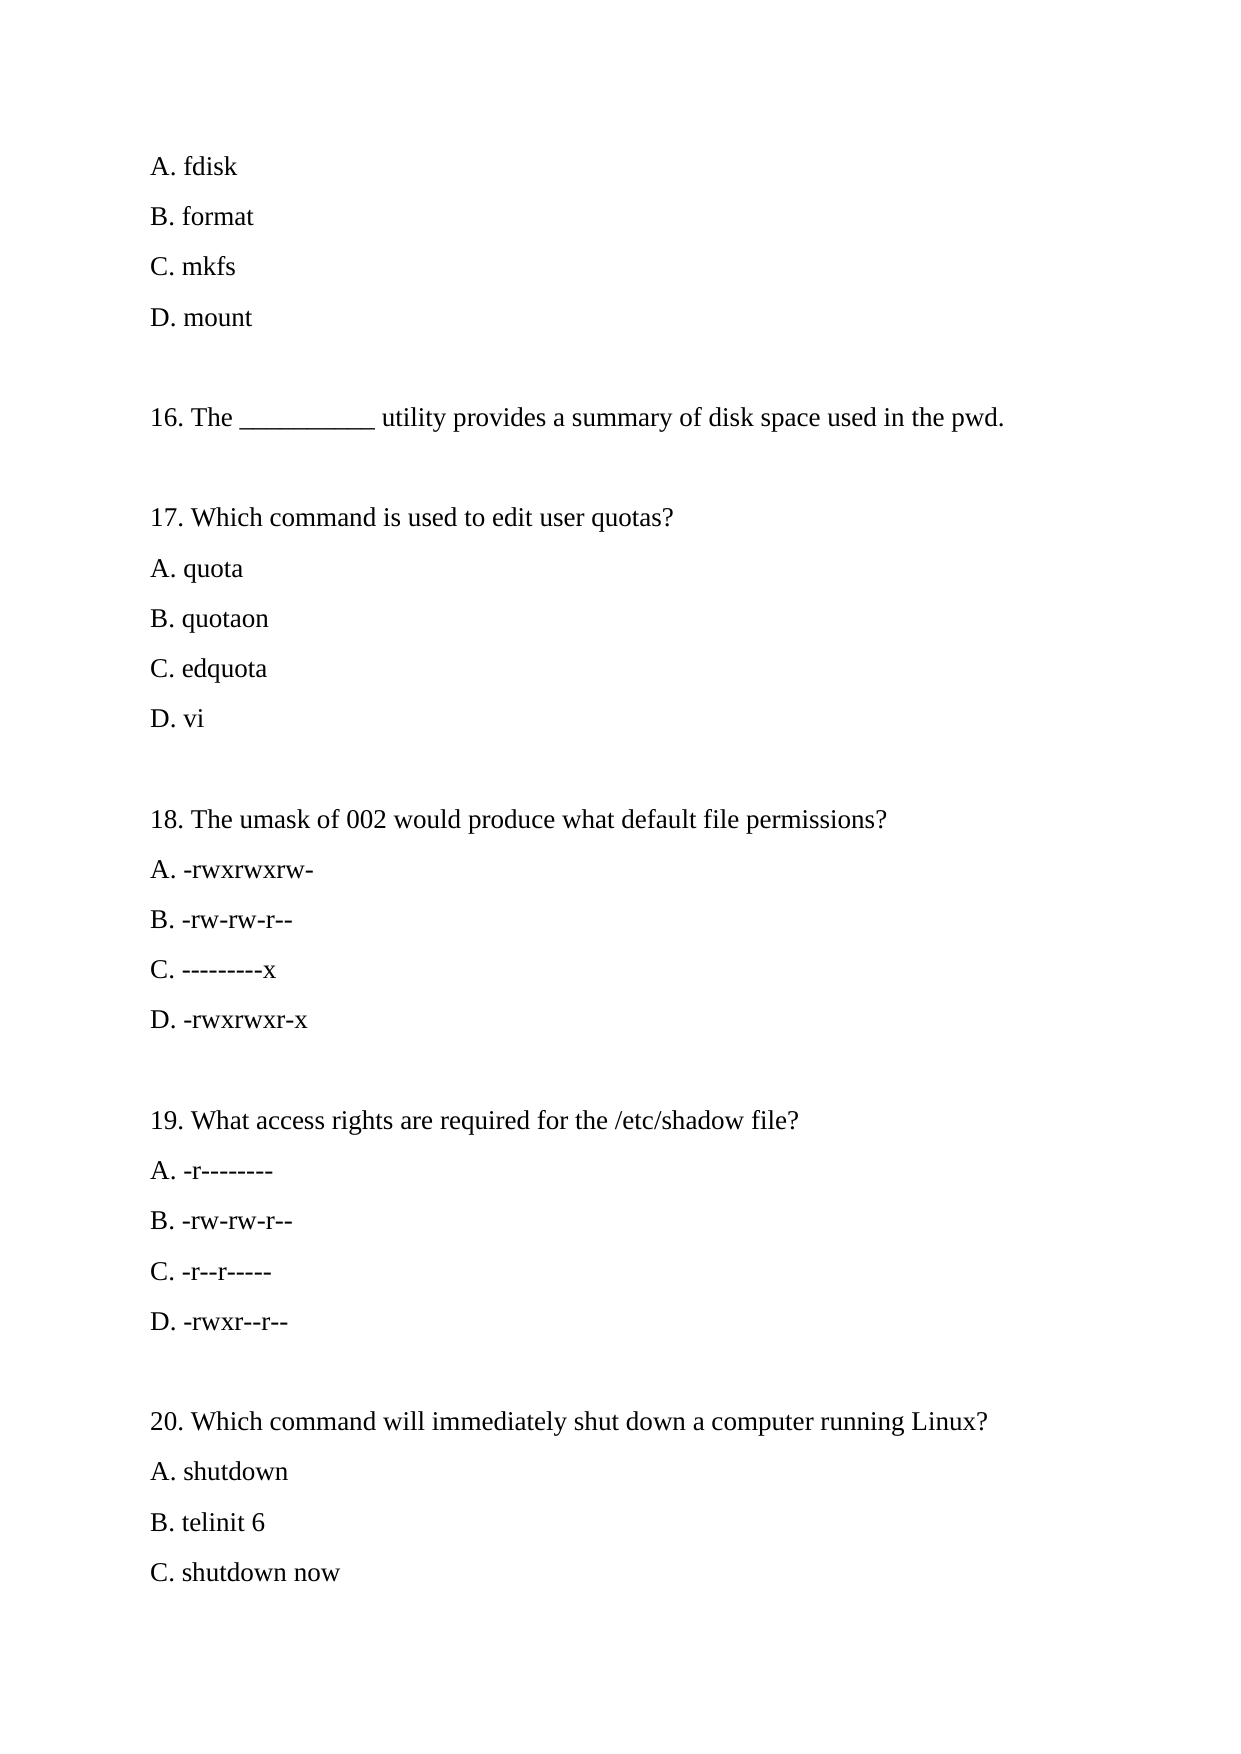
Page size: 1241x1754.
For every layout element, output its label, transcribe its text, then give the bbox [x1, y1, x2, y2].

text D. mount [150, 301, 1090, 332]
text 16. The __________ utility provides a summary of disk space used in the pwd. [150, 401, 1090, 432]
text C. mkfs [150, 250, 1090, 282]
text B. format [150, 200, 1090, 231]
text A. shutdown [150, 1455, 1090, 1487]
text D. vi [150, 702, 1090, 733]
text 17. Which command is used to edit user quotas? [150, 501, 1090, 533]
text A. quota [150, 552, 1090, 583]
text B. -rw-rw-r-- [150, 903, 1090, 934]
text 20. Which command will immediately shut down a computer running Linux? [150, 1405, 1090, 1436]
text C. edquota [150, 652, 1090, 683]
text C. shutdown now [150, 1556, 1090, 1587]
text B. -rw-rw-r-- [150, 1204, 1090, 1236]
text A. -r-------- [150, 1154, 1090, 1185]
text B. quotaon [150, 602, 1090, 633]
text 18. The umask of 002 would produce what default file permissions? [150, 803, 1090, 834]
text A. -rwxrwxrw- [150, 853, 1090, 884]
text C. ---------x [150, 953, 1090, 984]
text A. fdisk [150, 150, 1090, 181]
text C. -r--r----- [150, 1254, 1090, 1286]
text B. telinit 6 [150, 1506, 1090, 1537]
text D. -rwxr--r-- [150, 1305, 1090, 1336]
text D. -rwxrwxr-x [150, 1003, 1090, 1035]
text 19. What access rights are required for the /etc/shadow file? [150, 1104, 1090, 1135]
